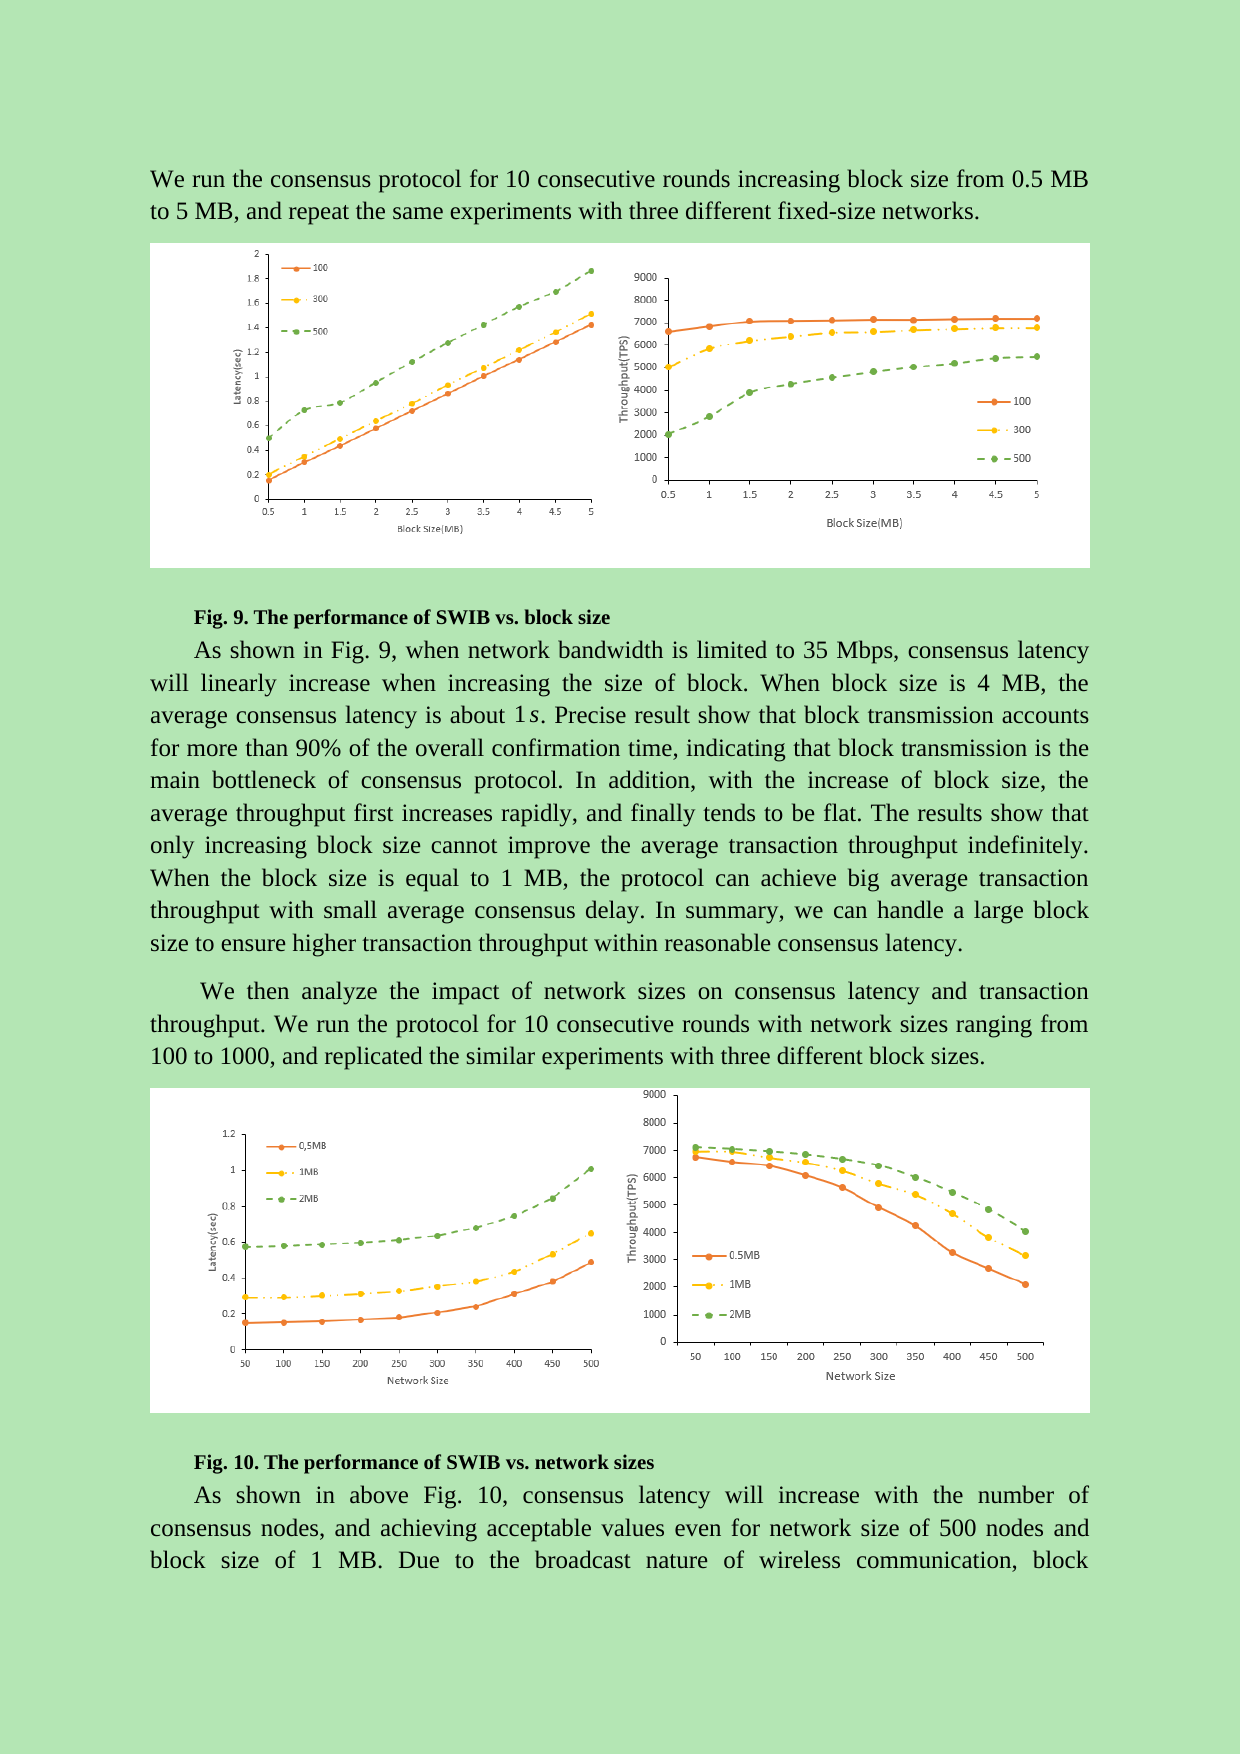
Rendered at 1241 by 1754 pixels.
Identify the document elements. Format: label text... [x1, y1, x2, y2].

text As shown in Fig. 9, when network bandwidth is limited to 35 Mbps, consensus latency will linearly increase when increasing the size of block. When block size is 4 MB, the average consensus latency is about . Precise result show that block transmission accounts for more than 90% of the overall confirmation time, indicating that block transmission is the main bottleneck of consensus protocol. In addition, with the increase of block size, the average throughput first increases rapidly, and finally tends to be flat. The results show that only increasing block size cannot improve the average transaction throughput indefinitely. When the block size is equal to 1 MB, the protocol can achieve big average transaction throughput with small average consensus delay. In summary, we can handle a large block size to ensure higher transaction throughput within reasonable consensus latency. [150, 633, 1090, 958]
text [150, 1478, 1090, 1576]
text Fig. 9. The performance of SWIB vs. block size [150, 601, 1090, 633]
picture [608, 260, 1059, 536]
picture [611, 1088, 1059, 1395]
text Fig. 10. The performance of SWIB vs. network sizes [150, 1446, 1090, 1478]
picture [193, 1120, 606, 1395]
picture [225, 243, 603, 536]
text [150, 162, 1090, 227]
text We then analyze the impact of network sizes on consensus latency and transaction throughput. We run the protocol for 10 consecutive rounds with network sizes ranging from 100 to 1000, and replicated the similar experiments with three different block sizes. [150, 974, 1090, 1072]
